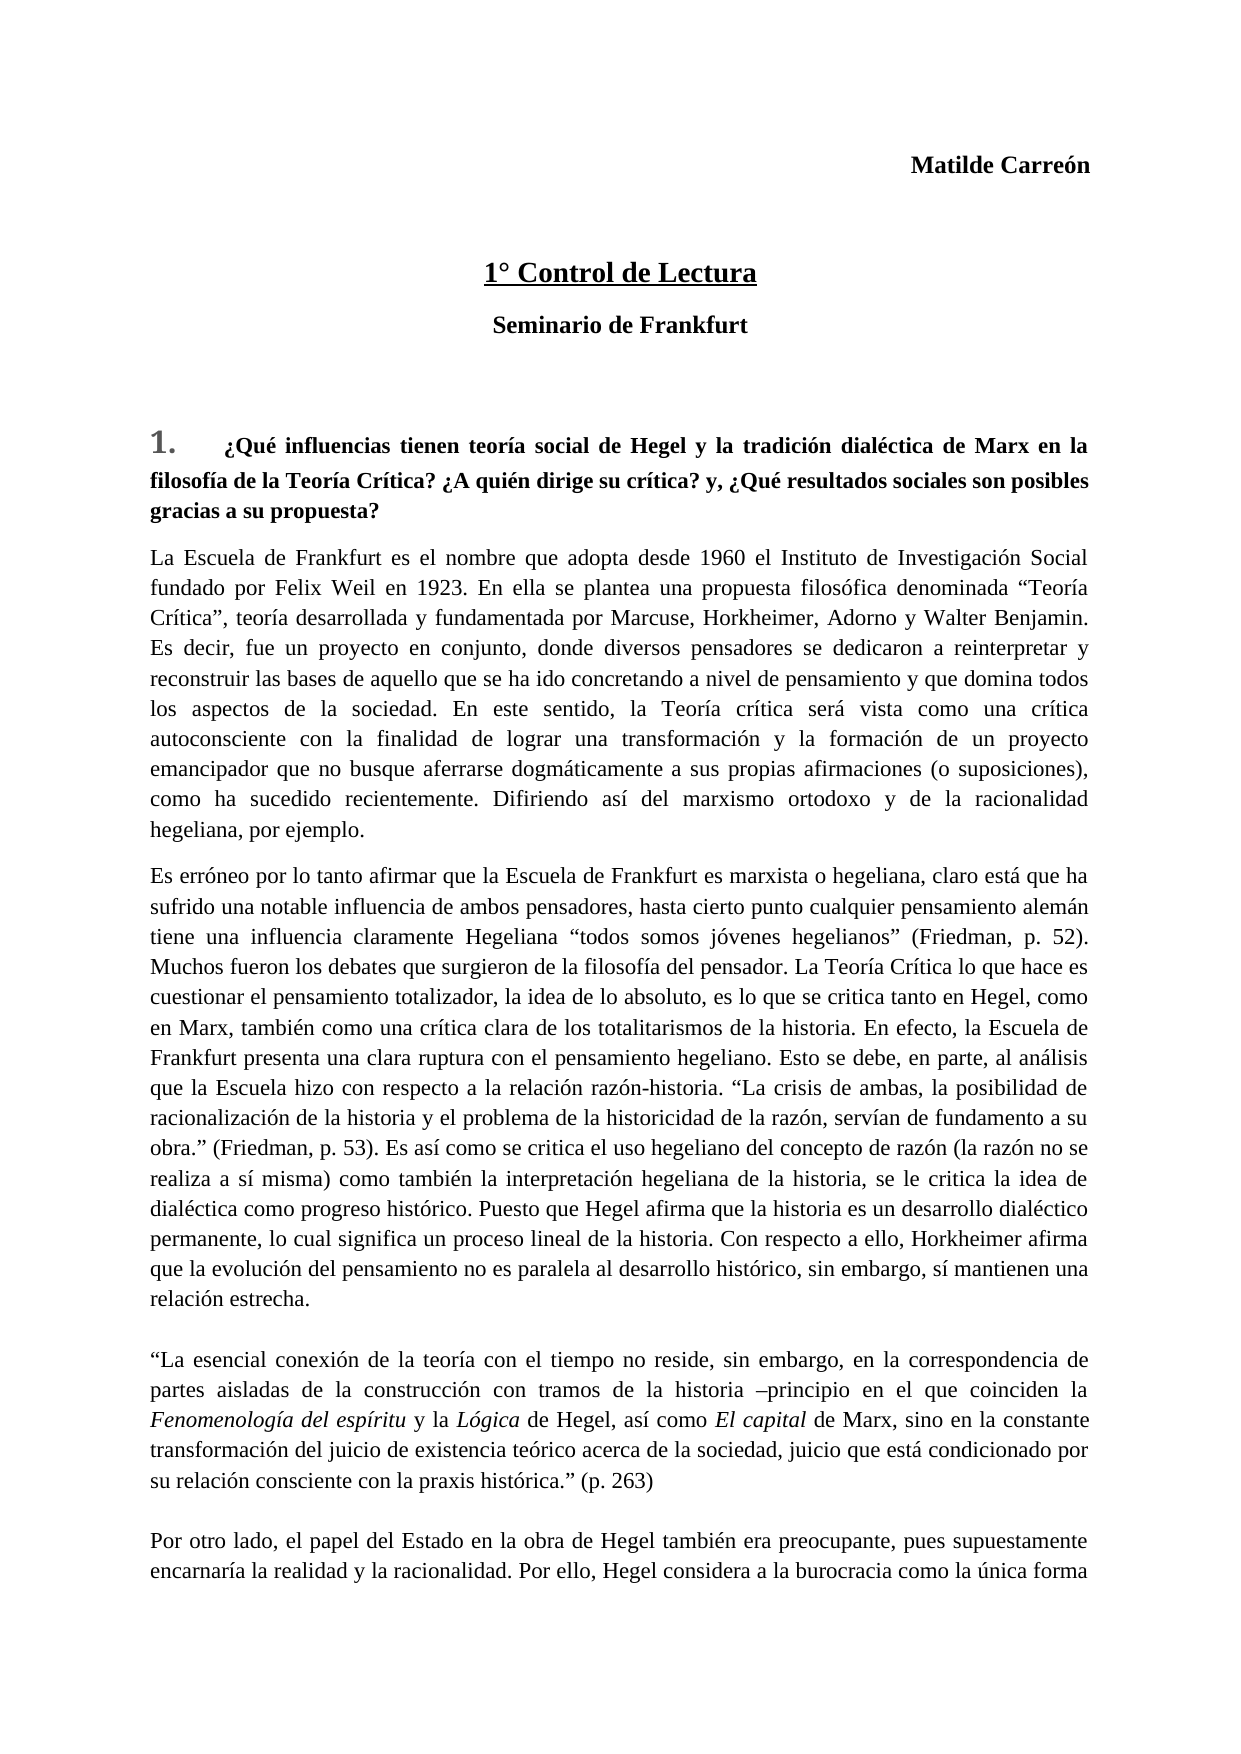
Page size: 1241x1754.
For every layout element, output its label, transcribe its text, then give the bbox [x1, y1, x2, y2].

text La Escuela de Frankfurt es el nombre que adopta desde 1960 el Instituto de Investigación Social fundado por Felix Weil en 1923. En ella se plantea una propuesta filosófica denominada “Teoría Crítica”, teoría desarrollada y fundamentada por Marcuse, Horkheimer, Adorno y Walter Benjamin. Es decir, fue un proyecto en conjunto, donde diversos pensadores se dedicaron a reinterpretar y reconstruir las bases de aquello que se ha ido concretando a nivel de pensamiento y que domina todos los aspectos de la sociedad. En este sentido, la Teoría crítica será vista como una crítica autoconsciente con la finalidad de lograr una transformación y la formación de un proyecto emancipador que no busque aferrarse dogmáticamente a sus propias afirmaciones (o suposiciones), como ha sucedido recientemente. Difiriendo así del marxismo ortodoxo y de la racionalidad hegeliana, por ejemplo. [150, 544, 1090, 842]
text Seminario de Frankfurt [150, 310, 1090, 339]
text “La esencial conexión de la teoría con el tiempo no reside, sin embargo, en la correspondencia de partes aisladas de la construcción con tramos de la historia –principio en el que coinciden la Fenomenología del espíritu y la Lógica de Hegel, así como El capital de Marx, sino en la constante transformación del juicio de existencia teórico acerca de la sociedad, juicio que está condicionado por su relación consciente con la praxis histórica.” (p. 263) [150, 1346, 1090, 1493]
text Es erróneo por lo tanto afirmar que la Escuela de Frankfurt es marxista o hegeliana, claro está que ha sufrido una notable influencia de ambos pensadores, hasta cierto punto cualquier pensamiento alemán tiene una influencia claramente Hegeliana “todos somos jóvenes hegelianos” (Friedman, p. 52). Muchos fueron los debates que surgieron de la filosofía del pensador. La Teoría Crítica lo que hace es cuestionar el pensamiento totalizador, la idea de lo absoluto, es lo que se critica tanto en Hegel, como en Marx, también como una crítica clara de los totalitarismos de la historia. En efecto, la Escuela de Frankfurt presenta una clara ruptura con el pensamiento hegeliano. Esto se debe, en parte, al análisis que la Escuela hizo con respecto a la relación razón-historia. “La crisis de ambas, la posibilidad de racionalización de la historia y el problema de la historicidad de la razón, servían de fundamento a su obra.” (Friedman, p. 53). Es así como se critica el uso hegeliano del concepto de razón (la razón no se realiza a sí misma) como también la interpretación hegeliana de la historia, se le critica la idea de dialéctica como progreso histórico. Puesto que Hegel afirma que la historia es un desarrollo dialéctico permanente, lo cual significa un proceso lineal de la historia. Con respecto a ello, Horkheimer afirma que la evolución del pensamiento no es paralela al desarrollo histórico, sin embargo, sí mantienen una relación estrecha. [150, 862, 1090, 1312]
list ¿Qué influencias tienen teoría social de Hegel y la tradición dialéctica de Marx en la filosofía de la Teoría Crítica? ¿A quién dirige su crítica? y, ¿Qué resultados sociales son posibles gracias a su propuesta? [150, 420, 1090, 523]
text Matilde Carreón [150, 150, 1090, 179]
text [150, 1527, 1090, 1584]
text 1° Control de Lectura [150, 255, 1090, 288]
